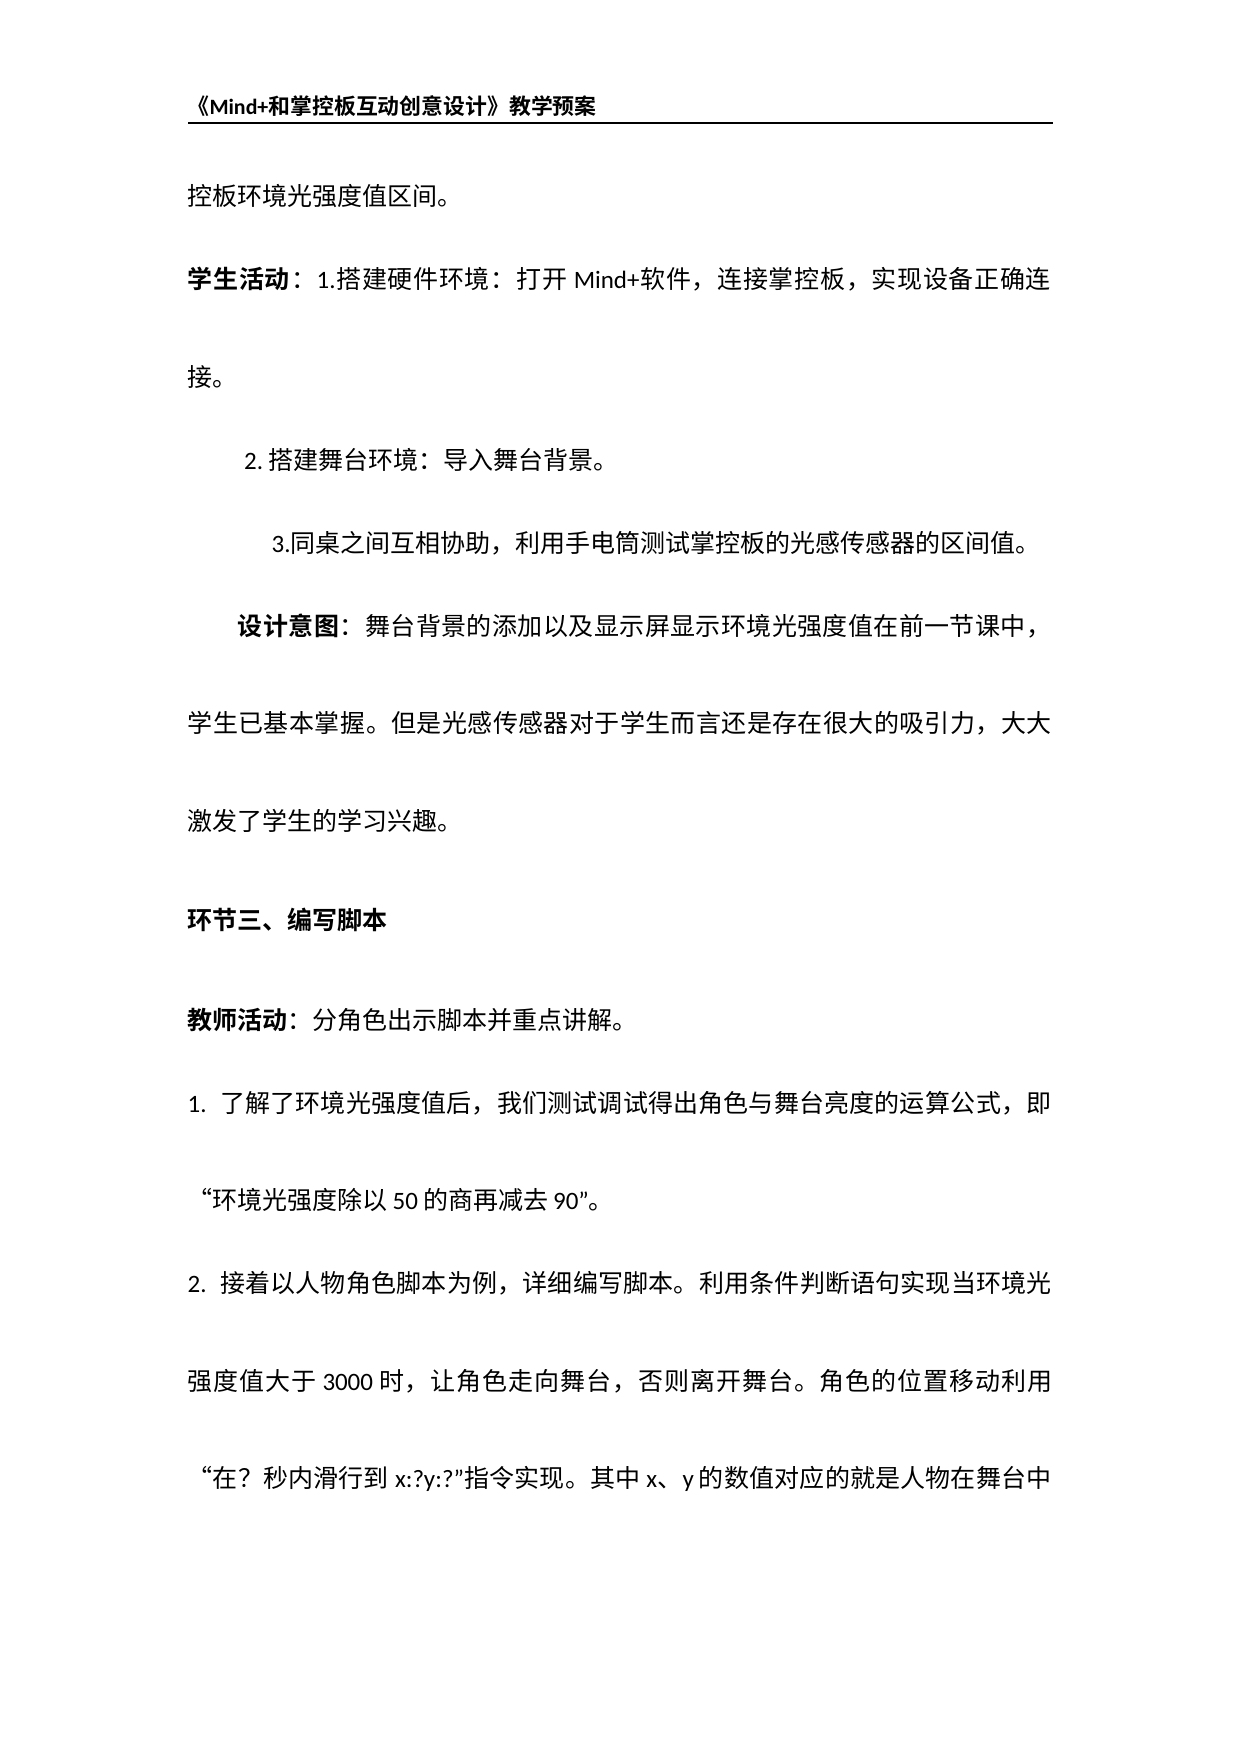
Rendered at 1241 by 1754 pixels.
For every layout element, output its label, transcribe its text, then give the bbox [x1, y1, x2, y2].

text 设计意图：舞台背景的添加以及显示屏显示环境光强度值在前一节课中，学生已基本掌握。但是光感传感器对于学生而言还是存在很大的吸引力，大大激发了学生的学习兴趣。 [187, 592, 1053, 852]
text 环节三、编写脚本 [187, 886, 1053, 951]
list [187, 1249, 1053, 1509]
text 学生活动：1.搭建硬件环境：打开Mind+软件，连接掌控板，实现设备正确连接。 [187, 245, 1053, 408]
text 教师活动：分角色出示脚本并重点讲解。 [187, 986, 1053, 1051]
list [187, 162, 1053, 227]
text 3.同桌之间互相协助，利用手电筒测试掌控板的光感传感器的区间值。 [187, 509, 1053, 574]
text 2. 搭建舞台环境：导入舞台背景。 [187, 426, 1053, 491]
list 了解了环境光强度值后，我们测试调试得出角色与舞台亮度的运算公式，即“环境光强度除以50的商再减去90”。 [187, 1069, 1053, 1231]
